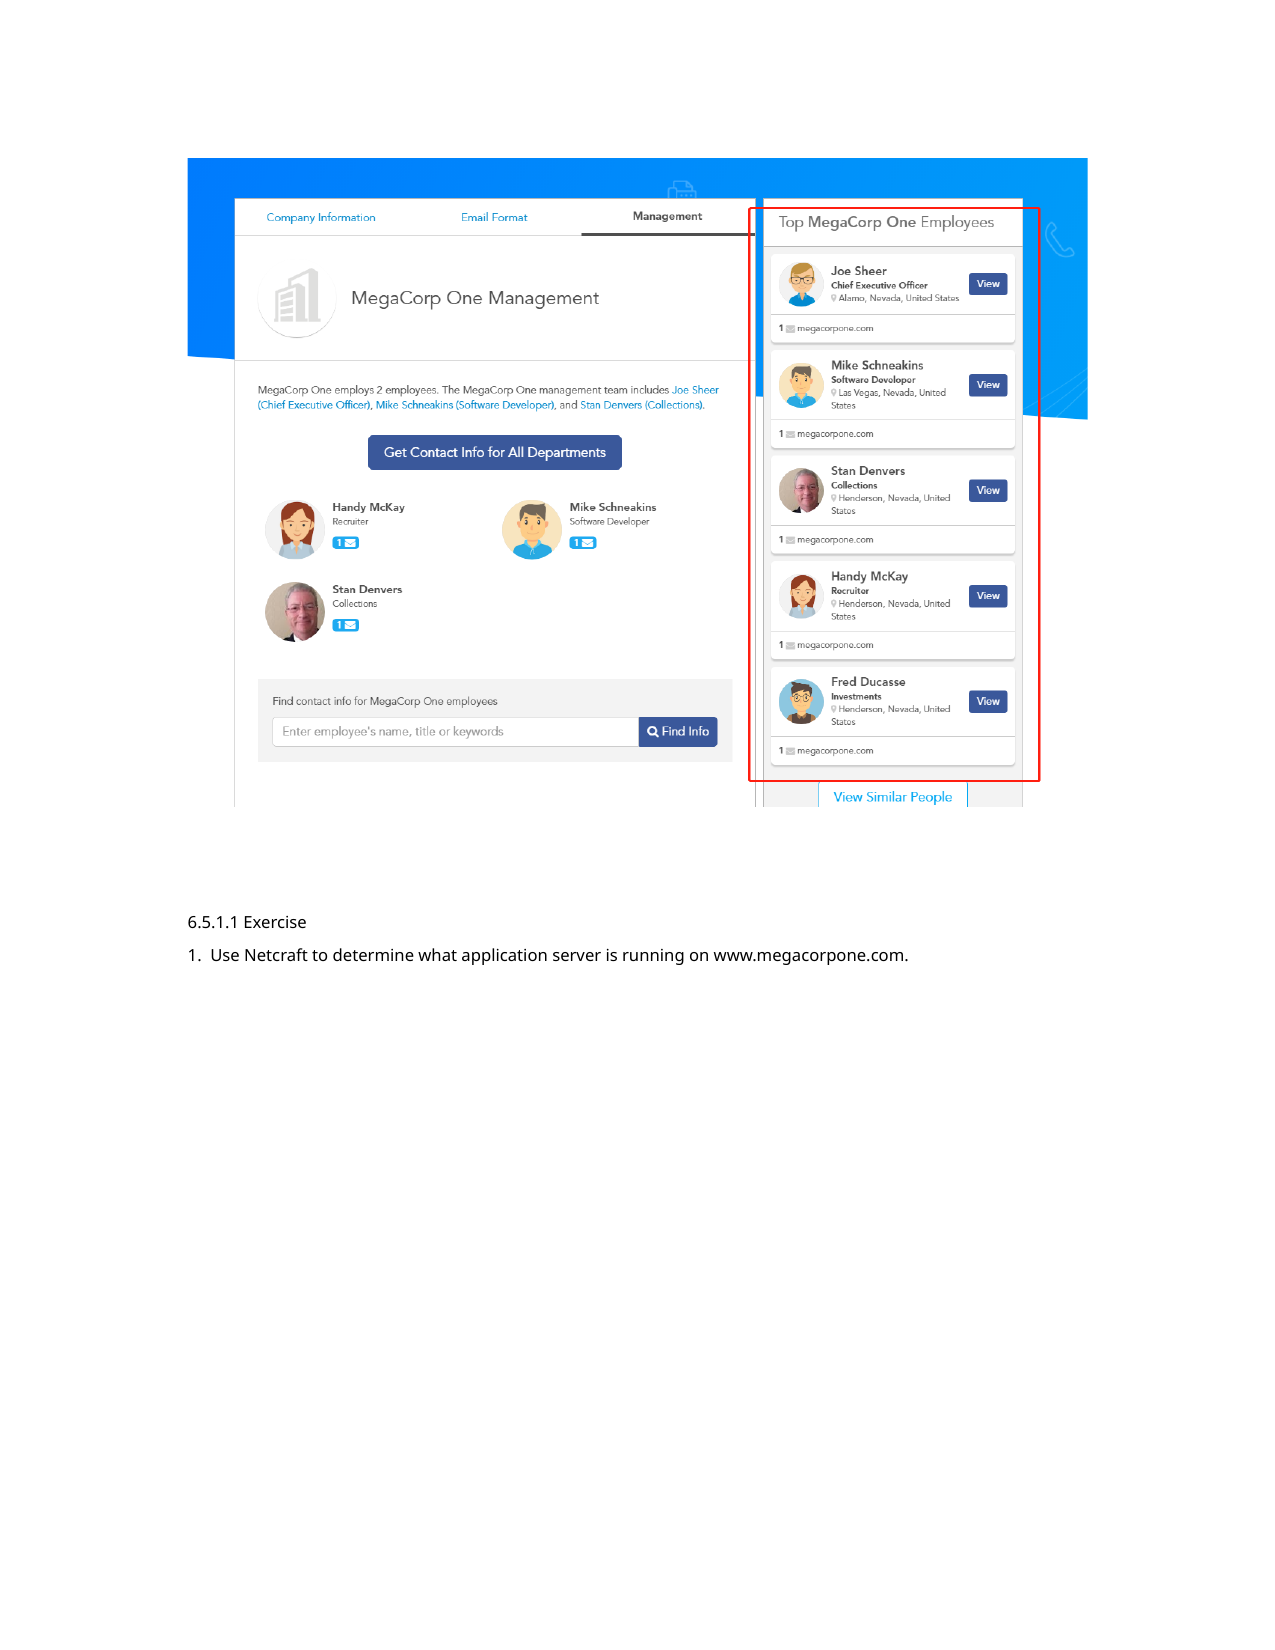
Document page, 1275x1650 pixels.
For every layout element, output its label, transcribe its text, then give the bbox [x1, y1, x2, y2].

list 1. Use Netcraft to determine what application server is running on www.megacorpone.com. [187, 939, 1087, 971]
text 6.5.1.1 Exercise [187, 906, 1087, 939]
picture [187, 158, 1088, 807]
